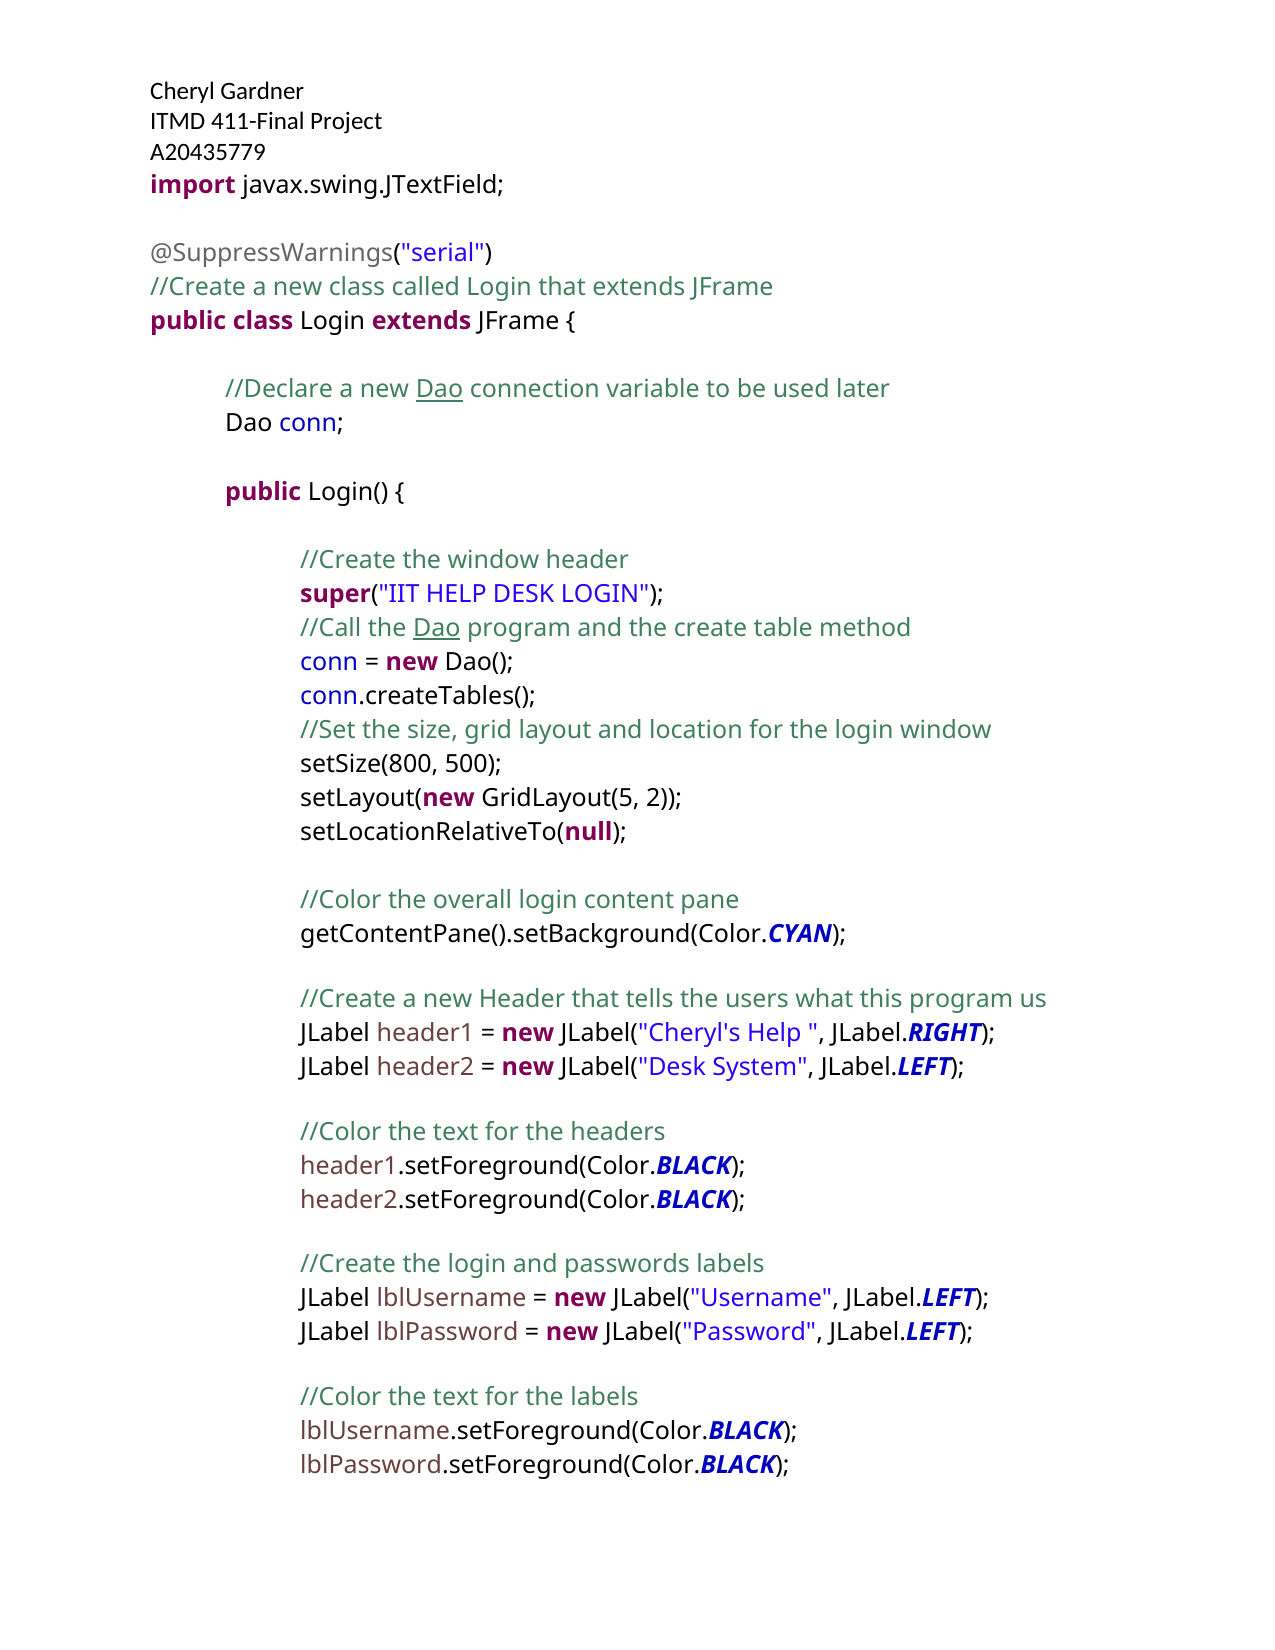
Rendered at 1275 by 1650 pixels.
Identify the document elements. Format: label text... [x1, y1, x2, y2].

text //Call the Dao program and the create table method [150, 609, 1125, 643]
text setSize(800, 500); [150, 746, 1125, 780]
text setLocationRelativeTo(null); [150, 814, 1125, 848]
text @SuppressWarnings("serial") [150, 235, 1125, 269]
text //Create a new Header that tells the users what this program us [150, 981, 1125, 1014]
text header1.setForeground(Color.BLACK); [150, 1147, 1125, 1181]
text import javax.swing.JTextField; [150, 167, 1125, 201]
text //Create a new class called Login that extends JFrame [150, 269, 1125, 303]
text lblUsername.setForeground(Color.BLACK); [150, 1413, 1125, 1447]
text //Color the text for the labels [150, 1379, 1125, 1413]
text header2.setForeground(Color.BLACK); [150, 1181, 1125, 1215]
text //Create the window header [150, 541, 1125, 575]
text //Set the size, grid layout and location for the login window [150, 712, 1125, 746]
text JLabel header1 = new JLabel("Cheryl's Help ", JLabel.RIGHT); [150, 1014, 1125, 1049]
text //Color the overall login content pane [150, 882, 1125, 916]
text setLayout(new GridLayout(5, 2)); [150, 780, 1125, 814]
text JLabel header2 = new JLabel("Desk System", JLabel.LEFT); [150, 1049, 1125, 1083]
text public class Login extends JFrame { [150, 303, 1125, 337]
text super("IIT HELP DESK LOGIN"); [150, 575, 1125, 609]
text lblPassword.setForeground(Color.BLACK); [150, 1447, 1125, 1481]
text public Login() { [150, 473, 1125, 507]
text //Color the text for the headers [150, 1113, 1125, 1147]
text conn.createTables(); [150, 677, 1125, 712]
text //Create the login and passwords labels [150, 1246, 1125, 1280]
text Dao conn; [150, 405, 1125, 439]
text JLabel lblUsername = new JLabel("Username", JLabel.LEFT); [150, 1280, 1125, 1314]
text getContentPane().setBackground(Color.CYAN); [150, 916, 1125, 950]
text JLabel lblPassword = new JLabel("Password", JLabel.LEFT); [150, 1314, 1125, 1348]
text //Declare a new Dao connection variable to be used later [150, 371, 1125, 405]
text conn = new Dao(); [150, 643, 1125, 677]
